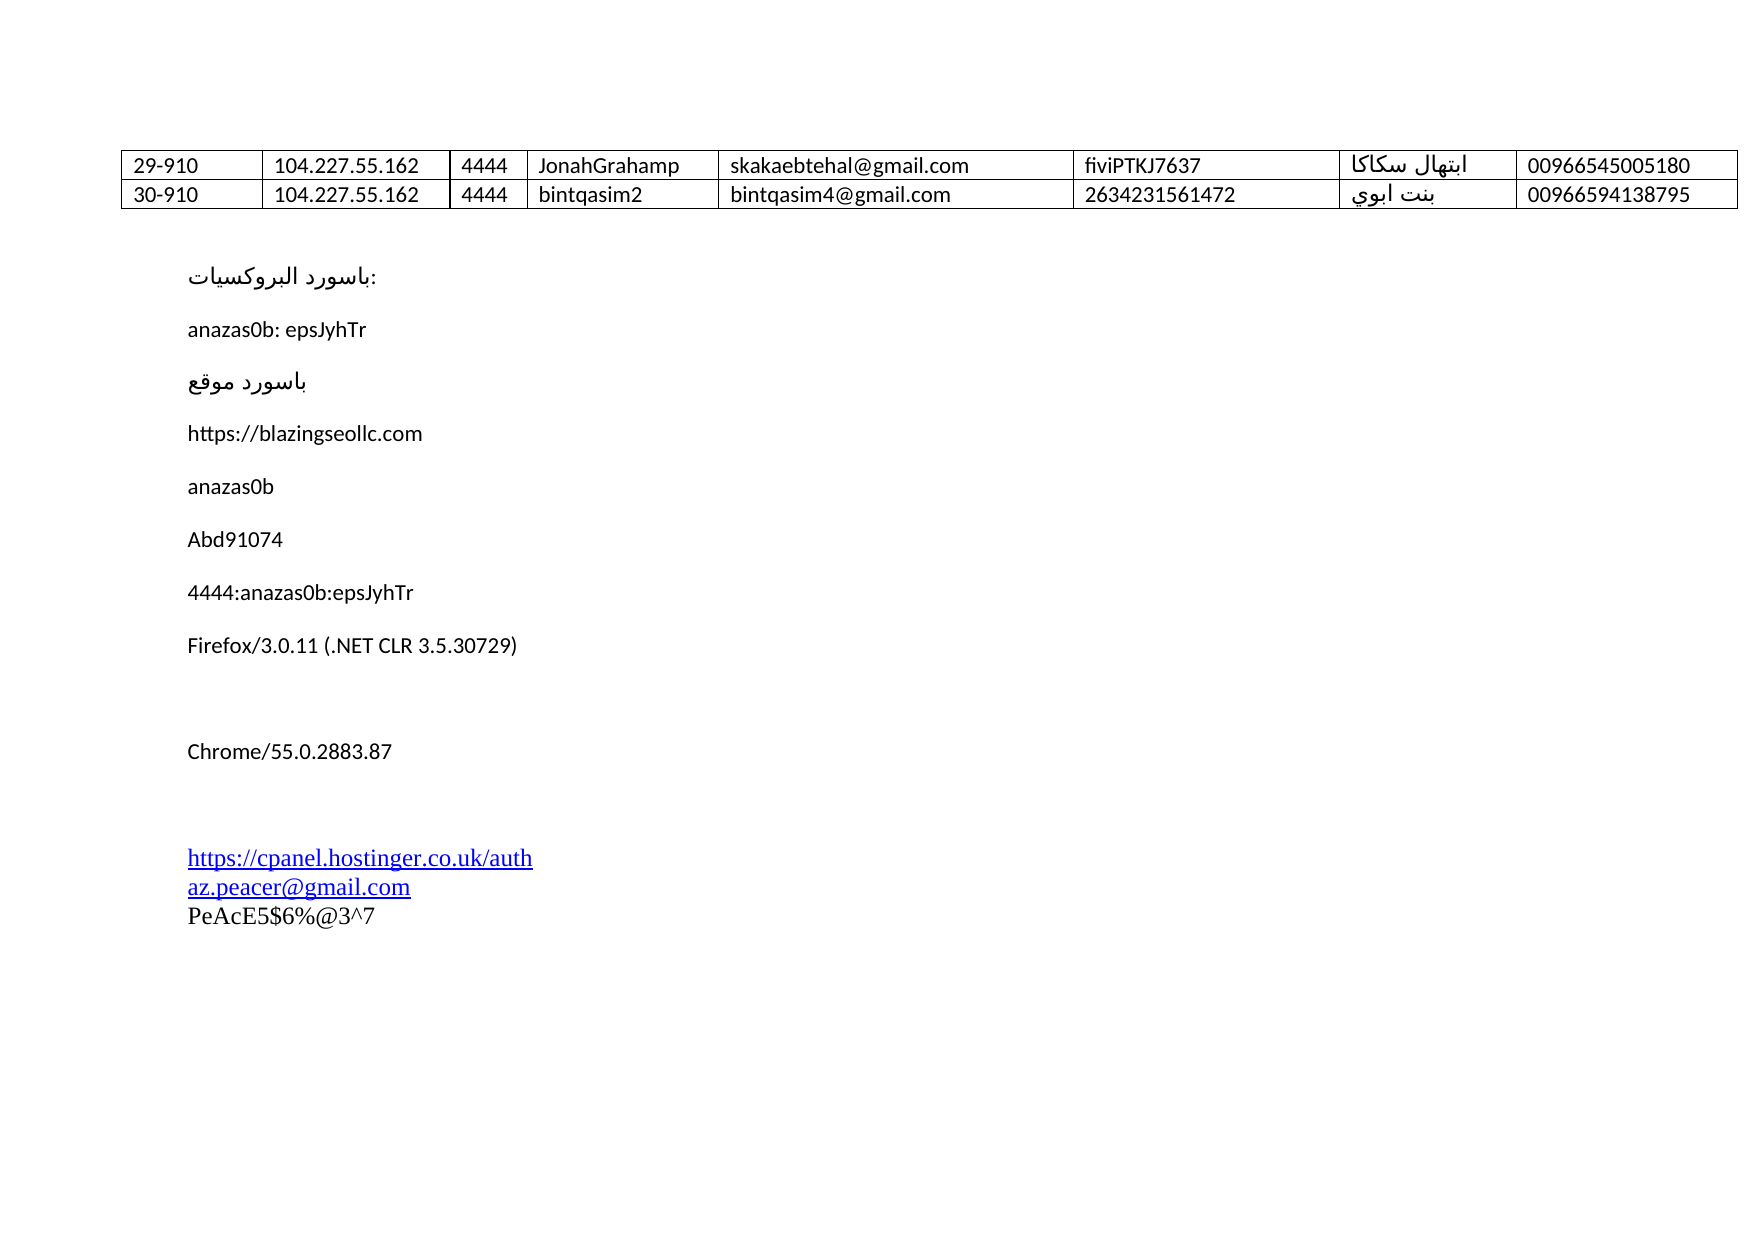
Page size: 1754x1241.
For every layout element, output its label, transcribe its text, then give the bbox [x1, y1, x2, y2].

table_cell 00966594138795 [1517, 180, 1737, 208]
text Chrome/55.0.2883.87 [187, 737, 1566, 765]
text باسورد البروكسيات: [187, 262, 1566, 290]
text 4444:anazas0b:epsJyhTr [187, 578, 1566, 606]
table_cell 2634231561472 [1074, 180, 1339, 208]
table_cell 29-910 [122, 151, 262, 179]
text PeAcE5$6%@3^7 [187, 901, 1566, 930]
table_cell 30-910 [122, 180, 262, 208]
text باسورد موقع [187, 368, 1566, 394]
table_cell 4444 [451, 180, 527, 208]
table_cell bintqasim4@gmail.com [719, 180, 1073, 208]
text https://cpanel.hostinger.co.uk/auth [187, 843, 1566, 872]
text az.peacer@gmail.com [187, 872, 1566, 901]
table_cell 104.227.55.162 [263, 180, 449, 208]
text anazas0b: epsJyhTr [187, 315, 1566, 343]
text anazas0b [187, 472, 1566, 500]
table_cell 4444 [451, 151, 527, 179]
text https://blazingseollc.com [187, 419, 1566, 447]
text Abd91074 [187, 525, 1566, 553]
table_cell JonahGrahamp [528, 151, 718, 179]
table_cell fiviPTKJ7637 [1074, 151, 1339, 179]
table_cell 00966545005180 [1517, 151, 1737, 179]
table_cell ابتهال سكاكا [1340, 151, 1516, 179]
table_cell bintqasim2 [528, 180, 718, 208]
table_cell 104.227.55.162 [263, 151, 449, 179]
table_cell بنت ابوي [1340, 180, 1516, 208]
table_cell skakaebtehal@gmail.com [719, 151, 1073, 179]
text Firefox/3.0.11 (.NET CLR 3.5.30729) [187, 631, 1566, 659]
